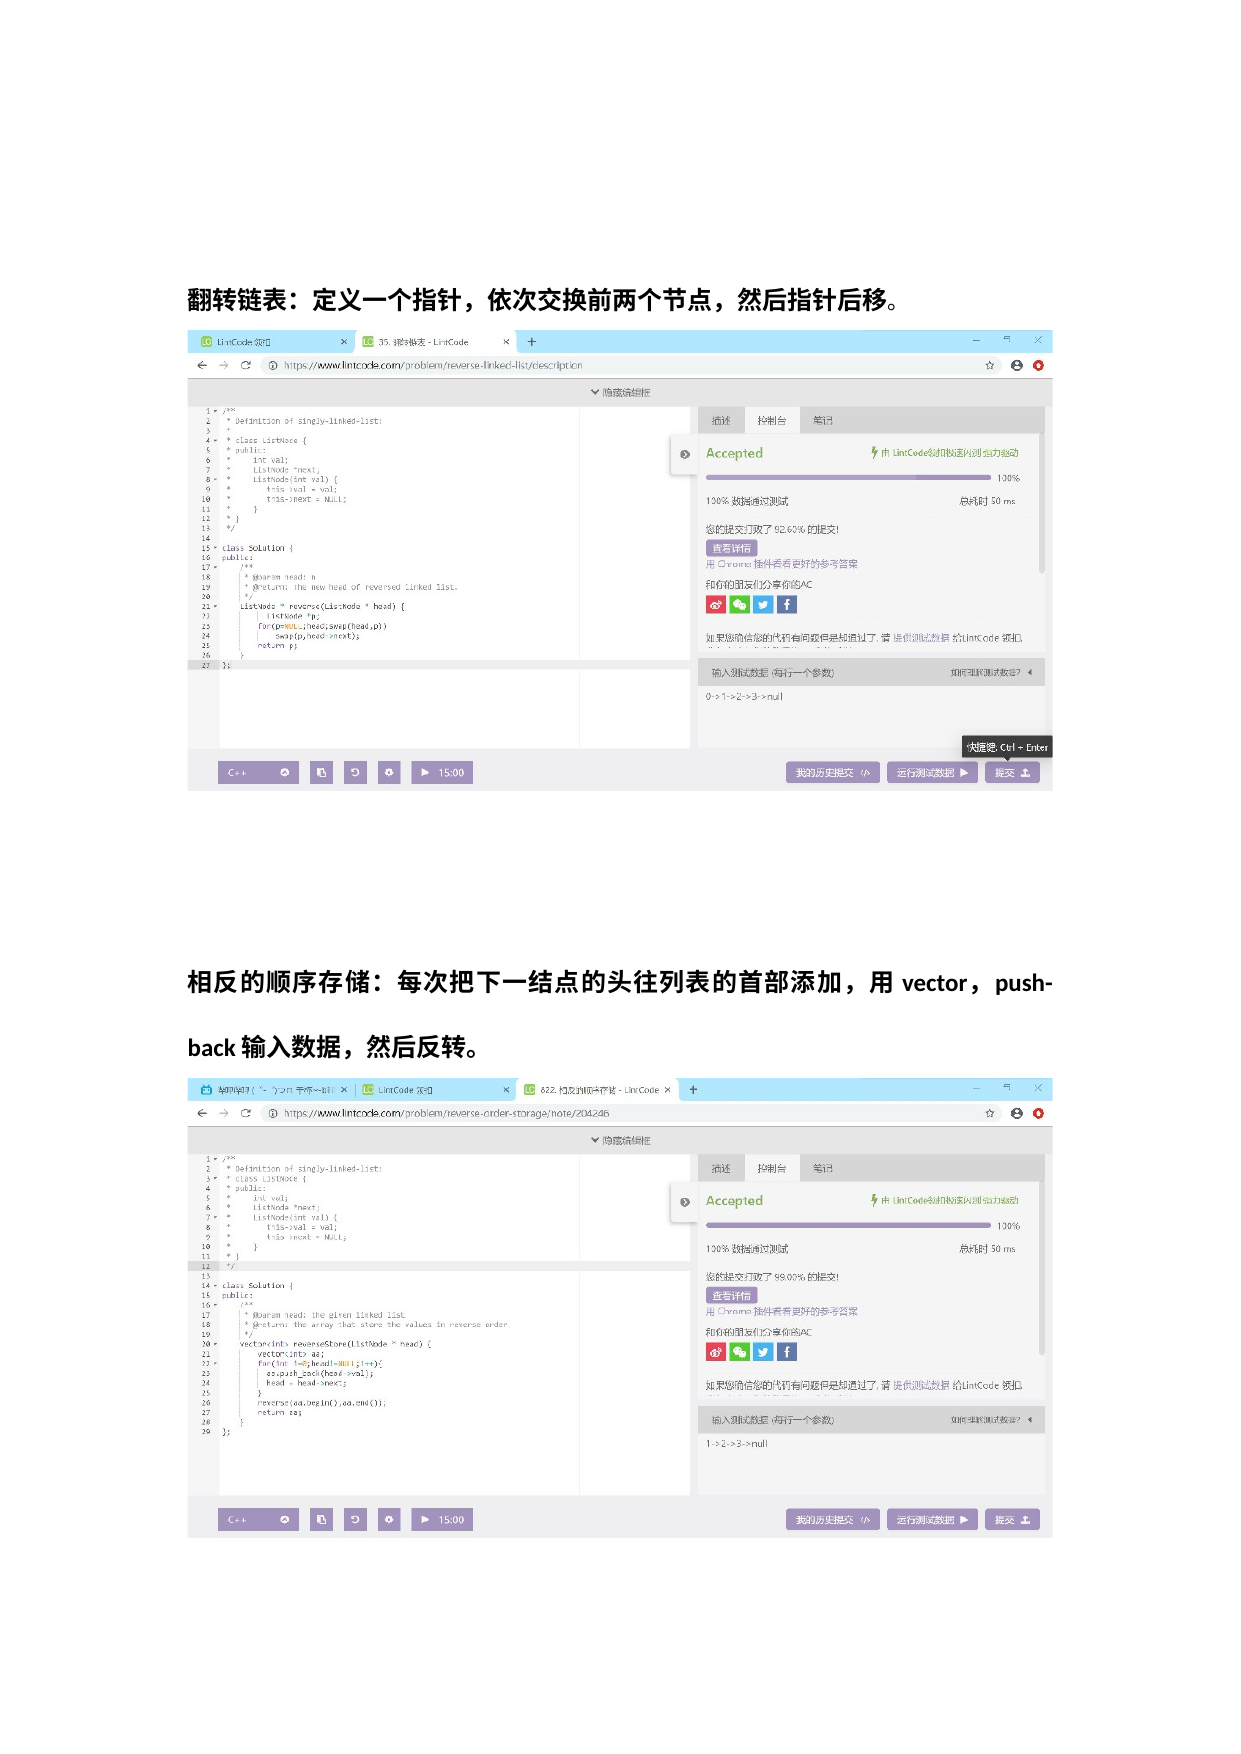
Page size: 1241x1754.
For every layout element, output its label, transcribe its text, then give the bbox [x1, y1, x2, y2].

picture [187, 1078, 1053, 1538]
text 相反的顺序存储：每次把下一结点的头往列表的首部添加，用vector，push-back输入数据，然后反转。 [187, 948, 1053, 1078]
text 翻转链表：定义一个指针，依次交换前两个节点，然后指针后移。 [187, 266, 1053, 330]
picture [187, 330, 1053, 791]
